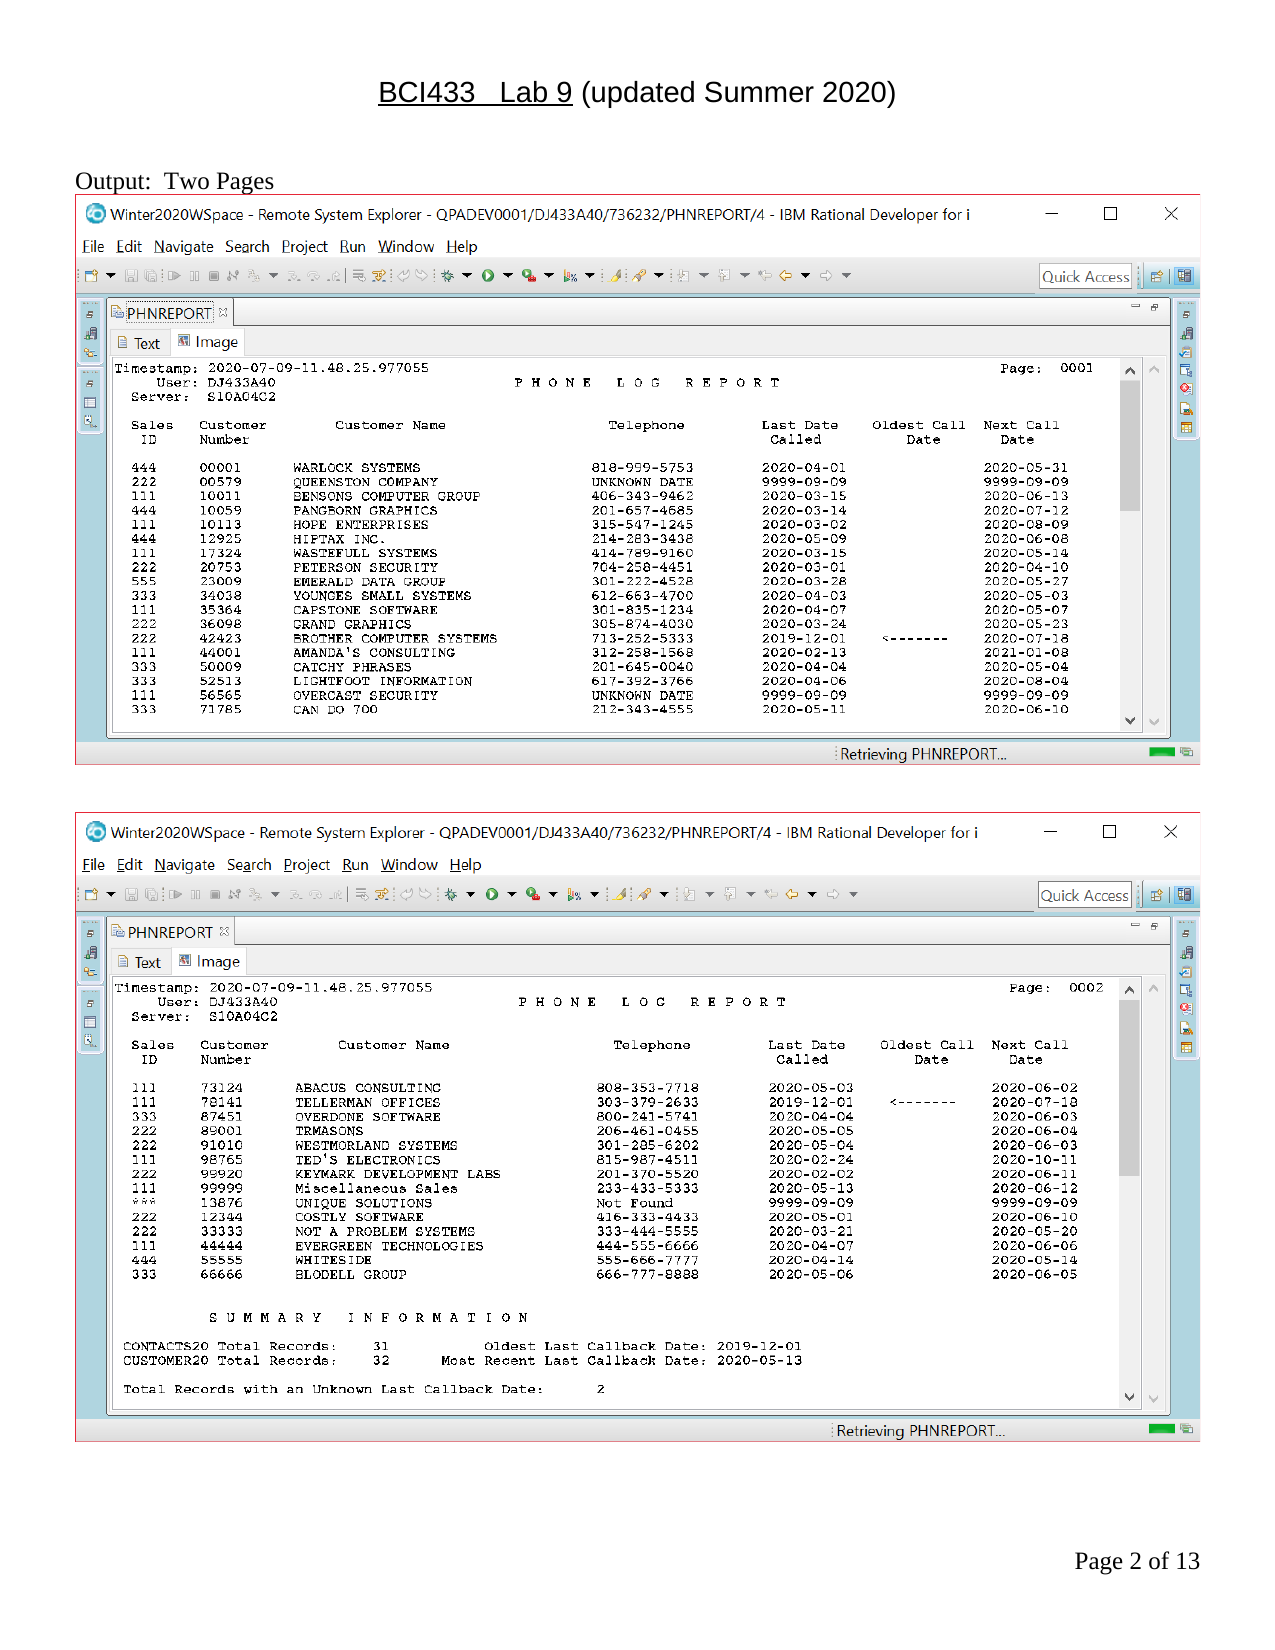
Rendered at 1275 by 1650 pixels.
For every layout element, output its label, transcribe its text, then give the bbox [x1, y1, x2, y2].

picture [75, 812, 1200, 1442]
picture [75, 194, 1200, 765]
text Output: Two Pages [75, 166, 1200, 194]
